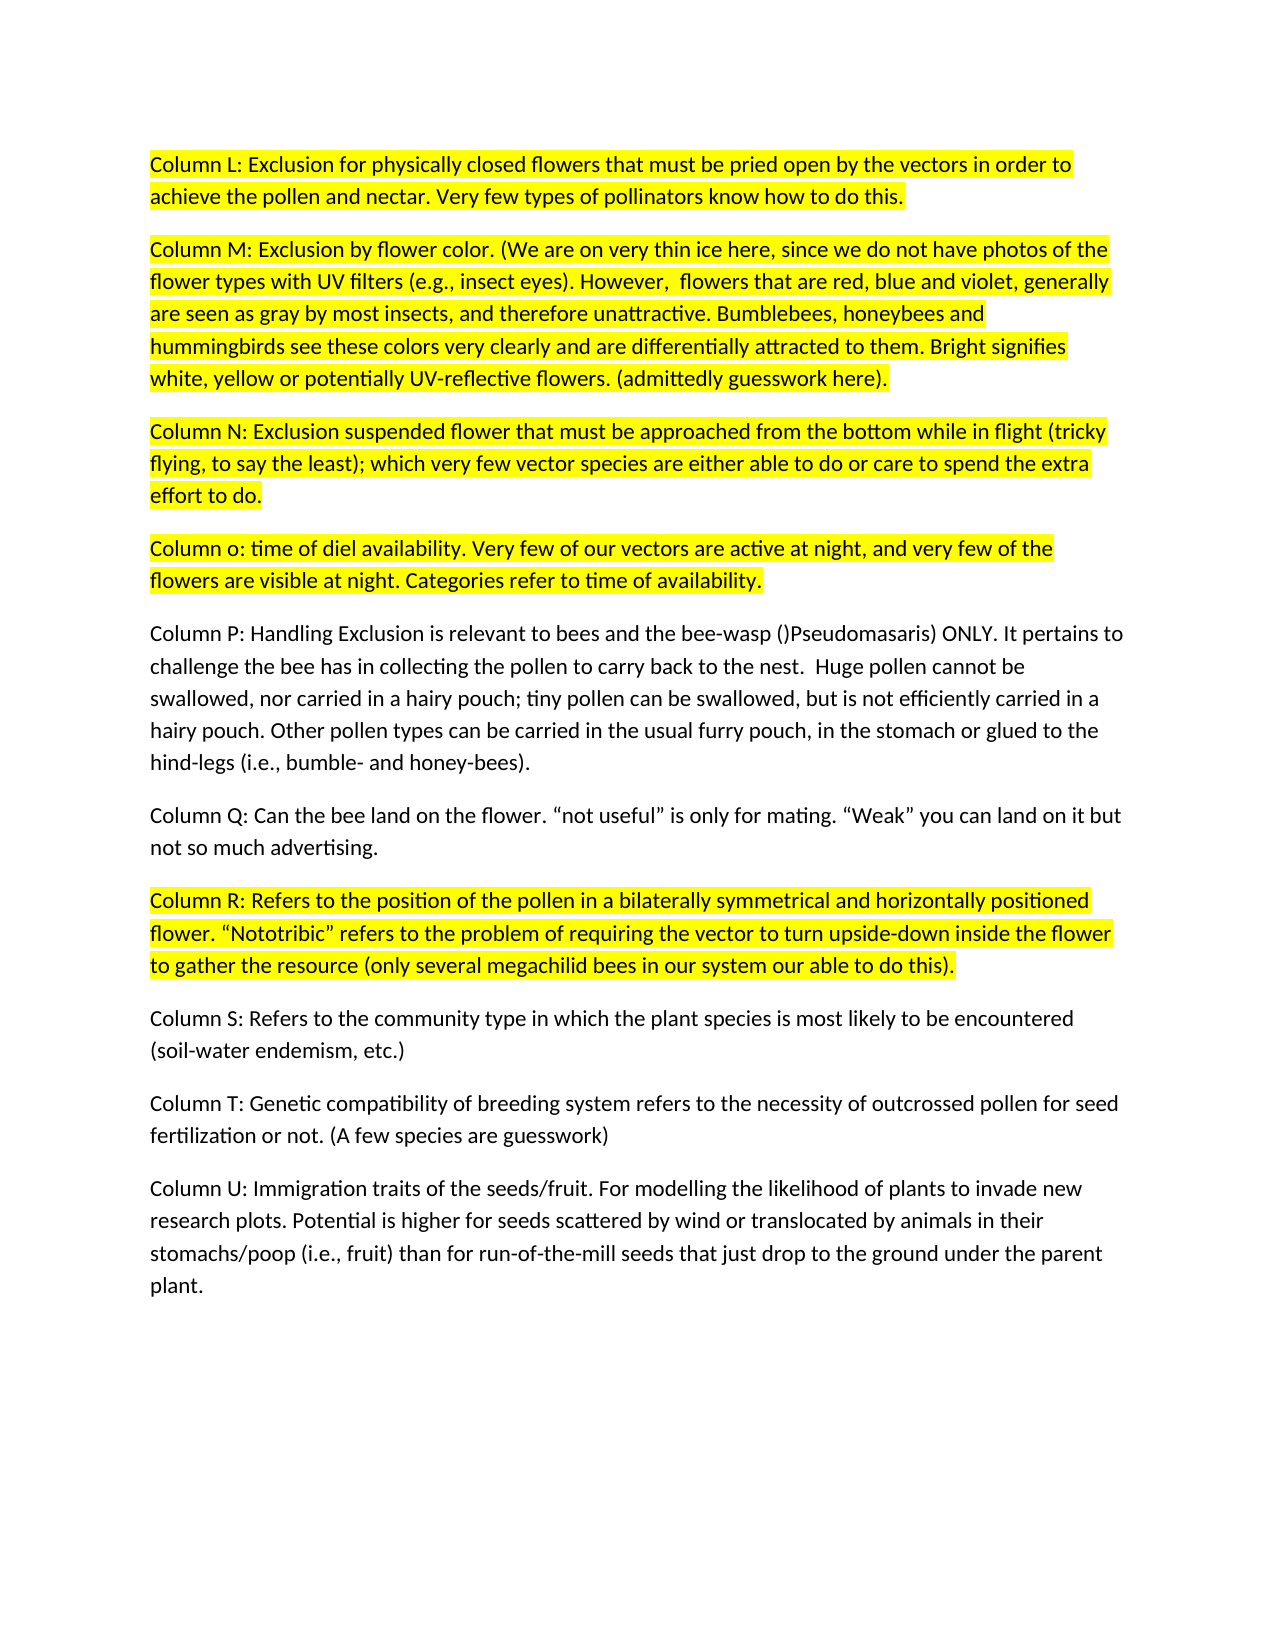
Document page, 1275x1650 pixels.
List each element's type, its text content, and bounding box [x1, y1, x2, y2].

text Column P: Handling Exclusion is relevant to bees and the bee-wasp ()Pseudomasaris) ONLY. It pertains to challenge the bee has in collecting the pollen to carry back to the nest. Huge pollen cannot be swallowed, nor carried in a hairy pouch; tiny pollen can be swallowed, but is not efficiently carried in a hairy pouch. Other pollen types can be carried in the usual furry pouch, in the stomach or glued to the hind-legs (i.e., bumble- and honey-bees). [150, 619, 1125, 776]
text Column Q: Can the bee land on the flower. “not useful” is only for mating. “Weak” you can land on it but not so much advertising. [150, 801, 1125, 862]
text Column M: Exclusion by flower color. (We are on very thin ice here, since we do not have photos of the flower types with UV filters (e.g., insect eyes). However, flowers that are red, blue and violet, generally are seen as gray by most insects, and therefore unattractive. Bumblebees, honeybees and hummingbirds see these colors very clearly and are differentially attracted to them. Bright signifies white, yellow or potentially UV-reflective flowers. (admittedly guesswork here). [150, 235, 1125, 392]
text Column S: Refers to the community type in which the plant species is most likely to be encountered (soil-water endemism, etc.) [150, 1004, 1125, 1064]
text Column R: Refers to the position of the pollen in a bilaterally symmetrical and horizontally positioned flower. “Nototribic” refers to the problem of requiring the vector to turn upside-down inside the flower to gather the resource (only several megachilid bees in our system our able to do this). [150, 887, 1125, 979]
text Column o: time of diel availability. Very few of our vectors are active at night, and very few of the flowers are visible at night. Categories refer to time of availability. [150, 534, 1125, 594]
text Column T: Genetic compatibility of breeding system refers to the necessity of outcrossed pollen for seed fertilization or not. (A few species are guesswork) [150, 1089, 1125, 1149]
text Column N: Exclusion suspended flower that must be approached from the bottom while in flight (tricky flying, to say the least); which very few vector species are either able to do or care to spend the extra effort to do. [150, 417, 1125, 509]
text Column U: Immigration traits of the seeds/fruit. For modelling the likelihood of plants to invade new research plots. Potential is higher for seeds scattered by wind or translocated by animals in their stomachs/poop (i.e., fruit) than for run-of-the-mill seeds that just drop to the ground under the parent plant. [150, 1174, 1125, 1299]
text Column L: Exclusion for physically closed flowers that must be pried open by the vectors in order to achieve the pollen and nectar. Very few types of pollinators know how to do this. [150, 150, 1125, 210]
